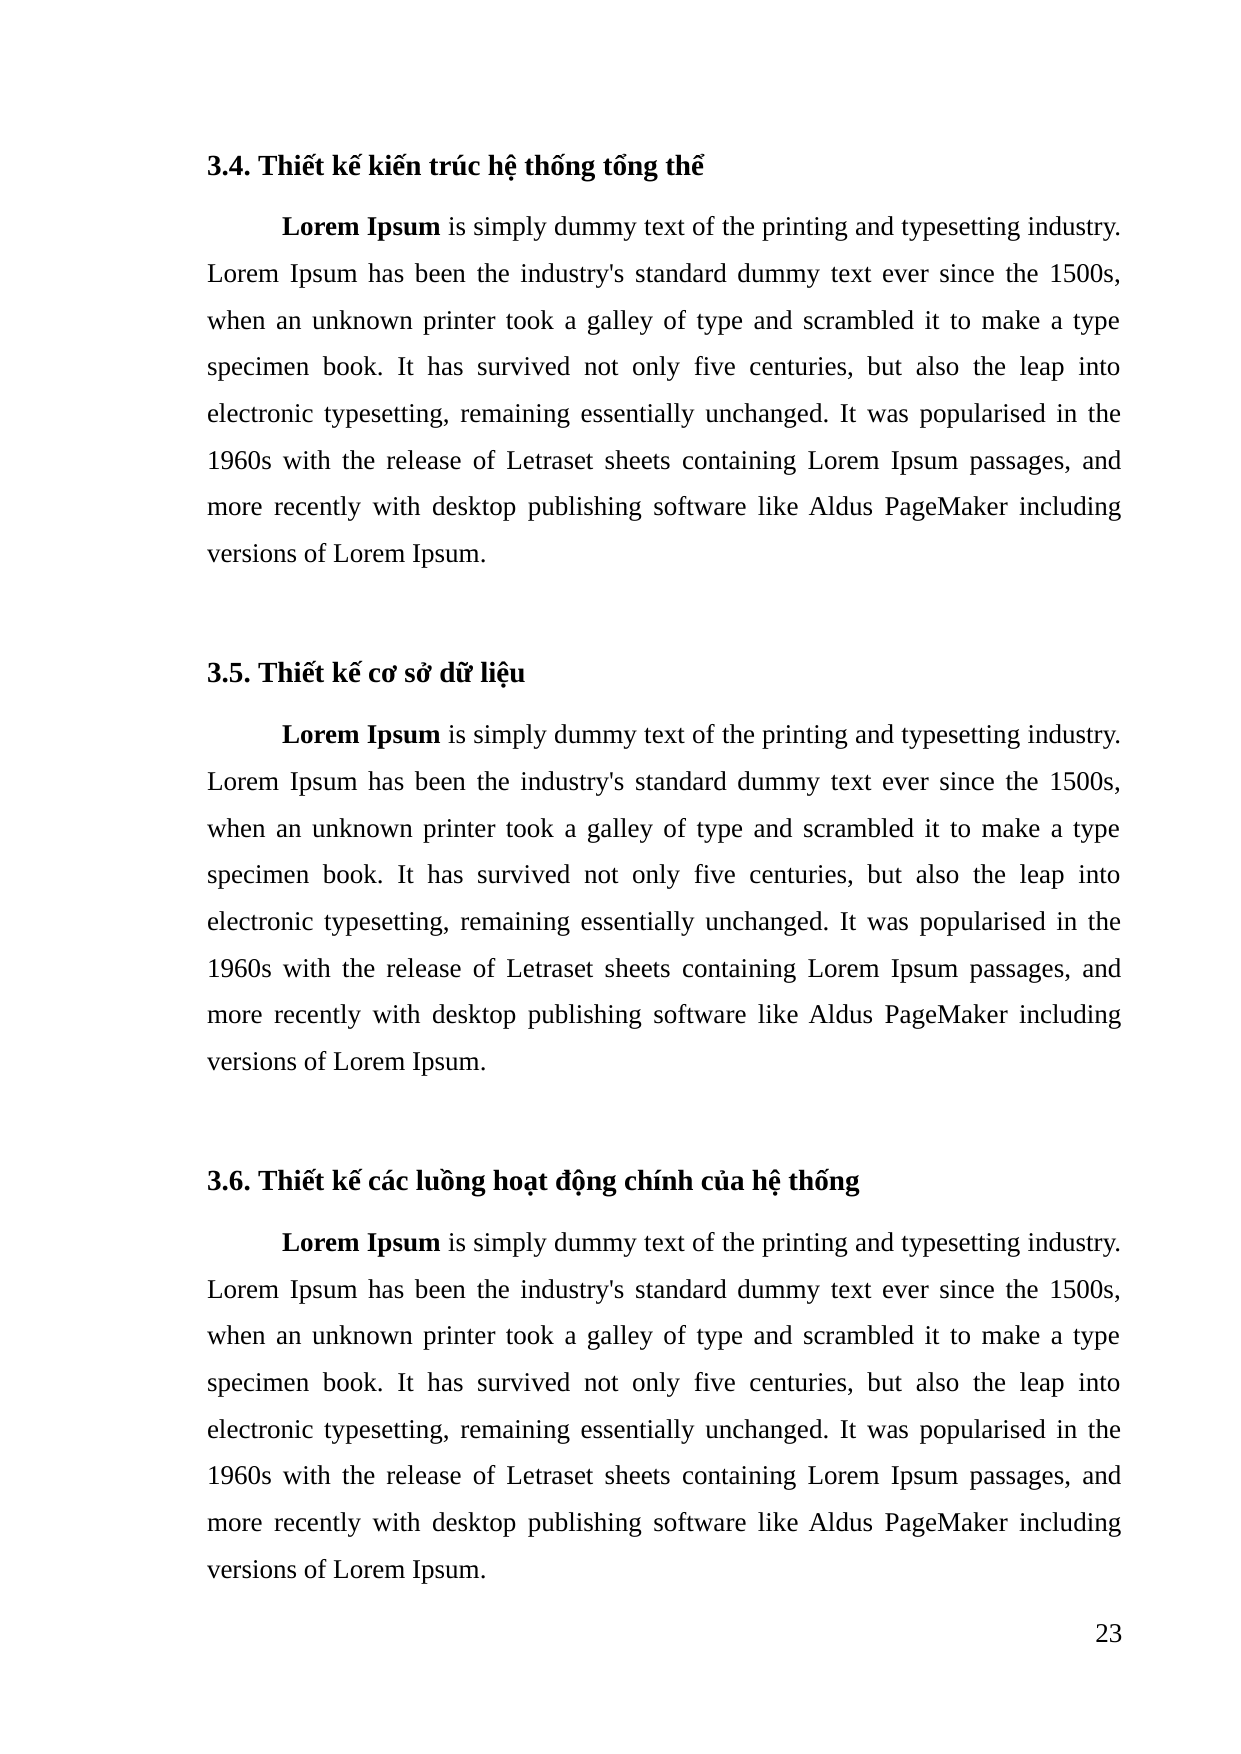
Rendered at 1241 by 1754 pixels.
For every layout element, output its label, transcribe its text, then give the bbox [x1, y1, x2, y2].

subtitle Thiết kế cơ sở dữ liệu [207, 656, 1122, 689]
subtitle Thiết kế kiến trúc hệ thống tổng thể [207, 148, 1122, 181]
subtitle Thiết kế các luồng hoạt động chính của hệ thống [207, 1163, 1122, 1197]
